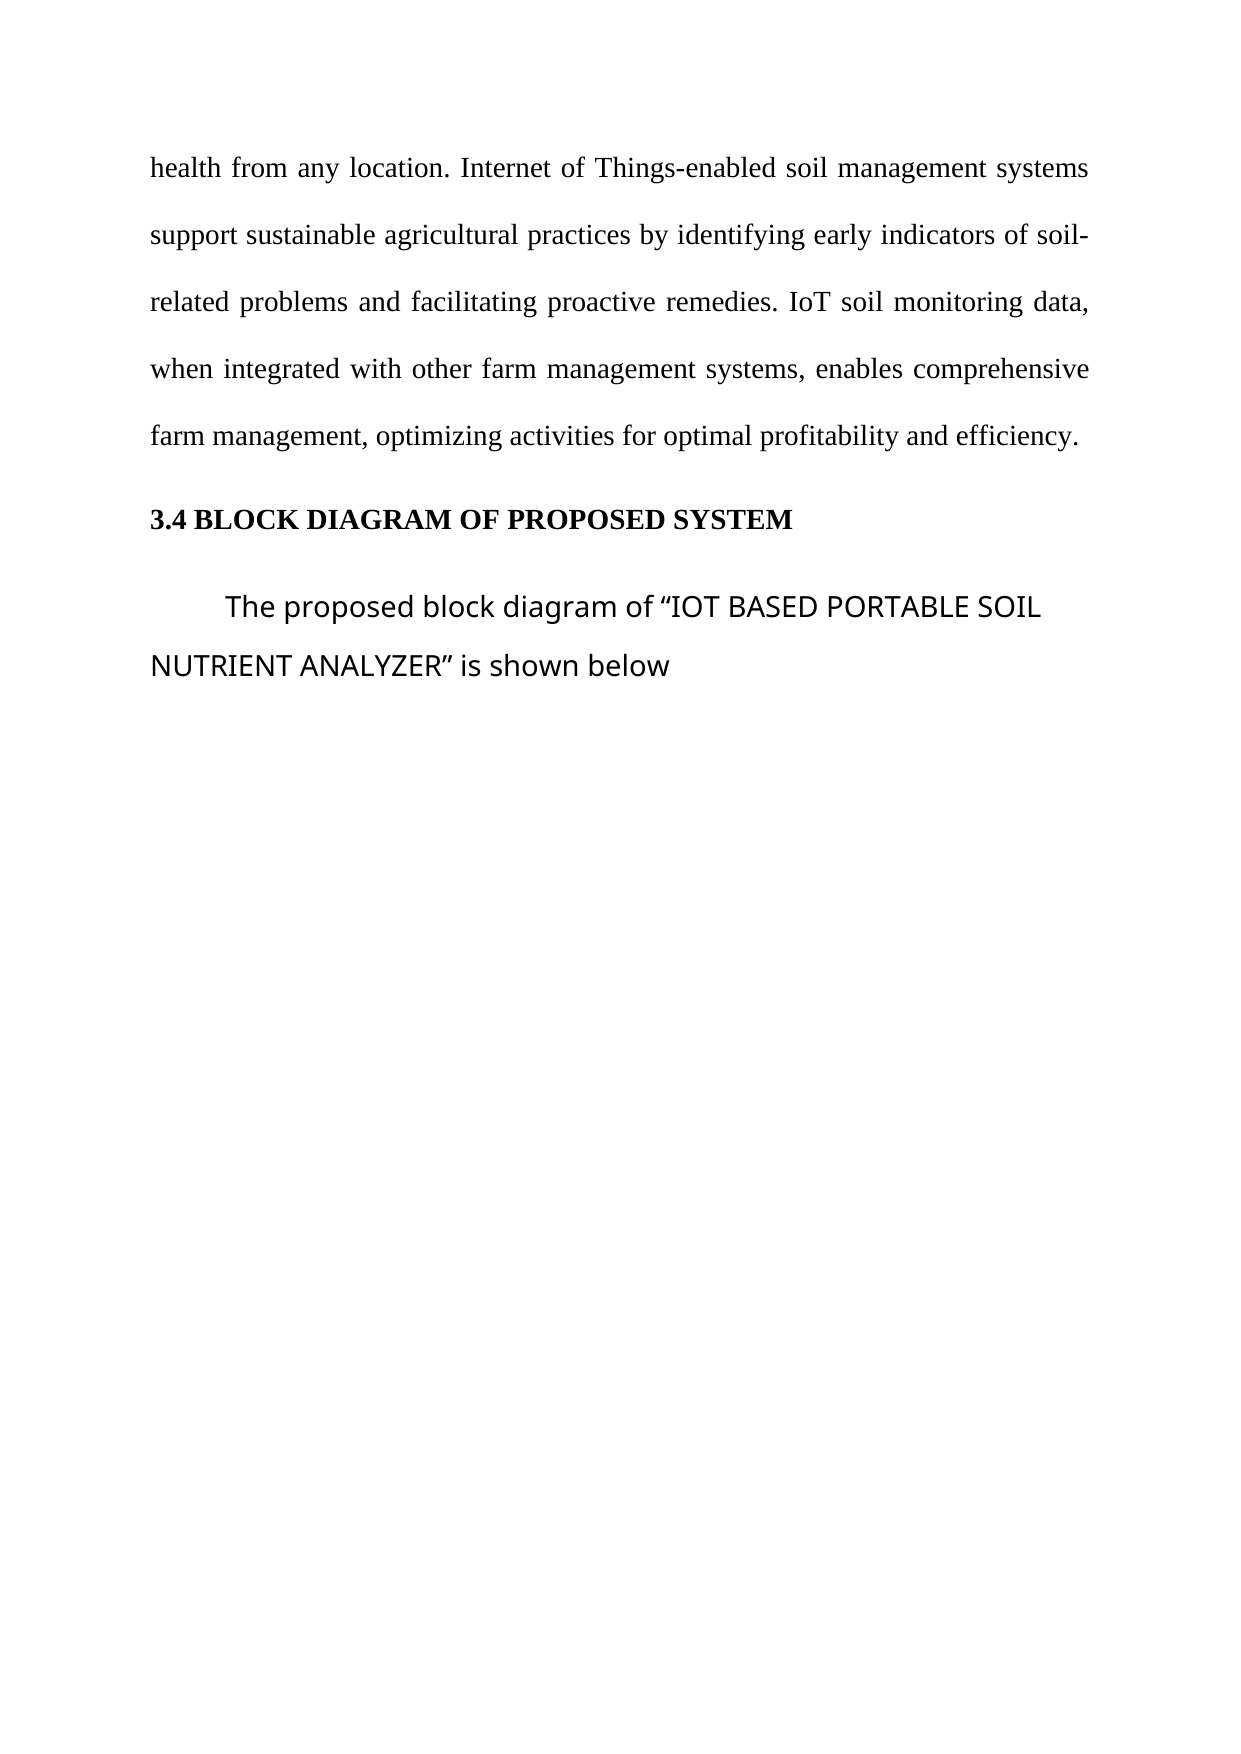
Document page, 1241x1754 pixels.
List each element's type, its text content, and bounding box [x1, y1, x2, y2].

text The proposed block diagram of “IOT BASED PORTABLE SOIL NUTRIENT ANALYZER” is shown below [150, 586, 1090, 685]
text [150, 150, 1090, 452]
text 3.4 BLOCK DIAGRAM OF PROPOSED SYSTEM [150, 502, 1090, 536]
